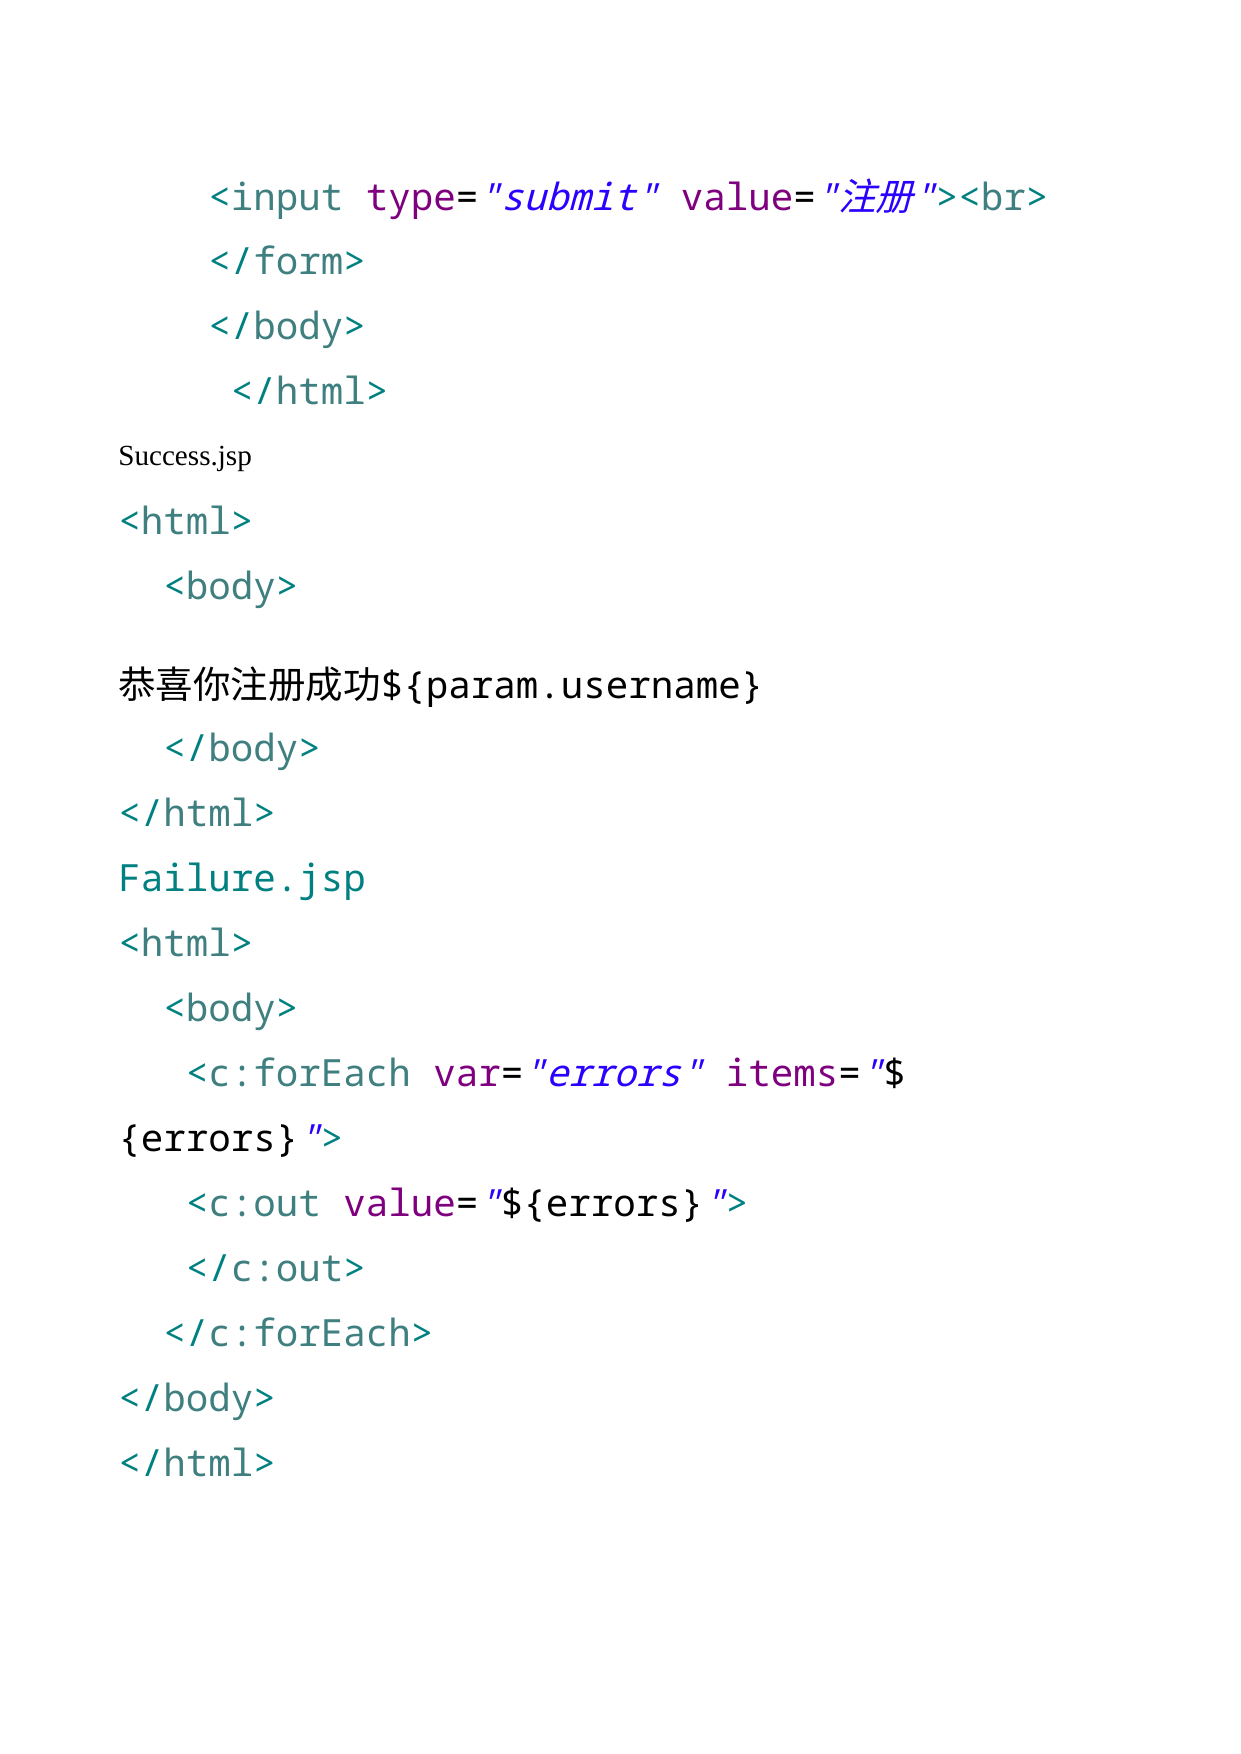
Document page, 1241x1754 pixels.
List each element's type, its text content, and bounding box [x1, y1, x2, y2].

text Failure.jsp [118, 844, 1093, 909]
text 恭喜你注册成功${param.username} [118, 649, 1093, 714]
text <html> [118, 487, 1093, 552]
text </c:forEach> [118, 1299, 1093, 1364]
text <html> [118, 909, 1093, 974]
text </body> [118, 1364, 1093, 1429]
text </html> [118, 357, 1093, 422]
text <c:out value="${errors}"> [118, 1169, 1093, 1234]
text <body> [118, 974, 1093, 1039]
text </c:out> [118, 1234, 1093, 1299]
text <body> [118, 552, 1093, 617]
text </body> [118, 292, 1093, 357]
text </html> [118, 779, 1093, 844]
text Success.jsp [118, 422, 1093, 487]
text <input type="submit" value="注册"><br> [118, 162, 1093, 227]
text <c:forEach var="errors" items="${errors}"> [118, 1039, 1093, 1169]
text </form> [118, 227, 1093, 292]
text </body> [118, 714, 1093, 779]
text </html> [118, 1429, 1093, 1494]
